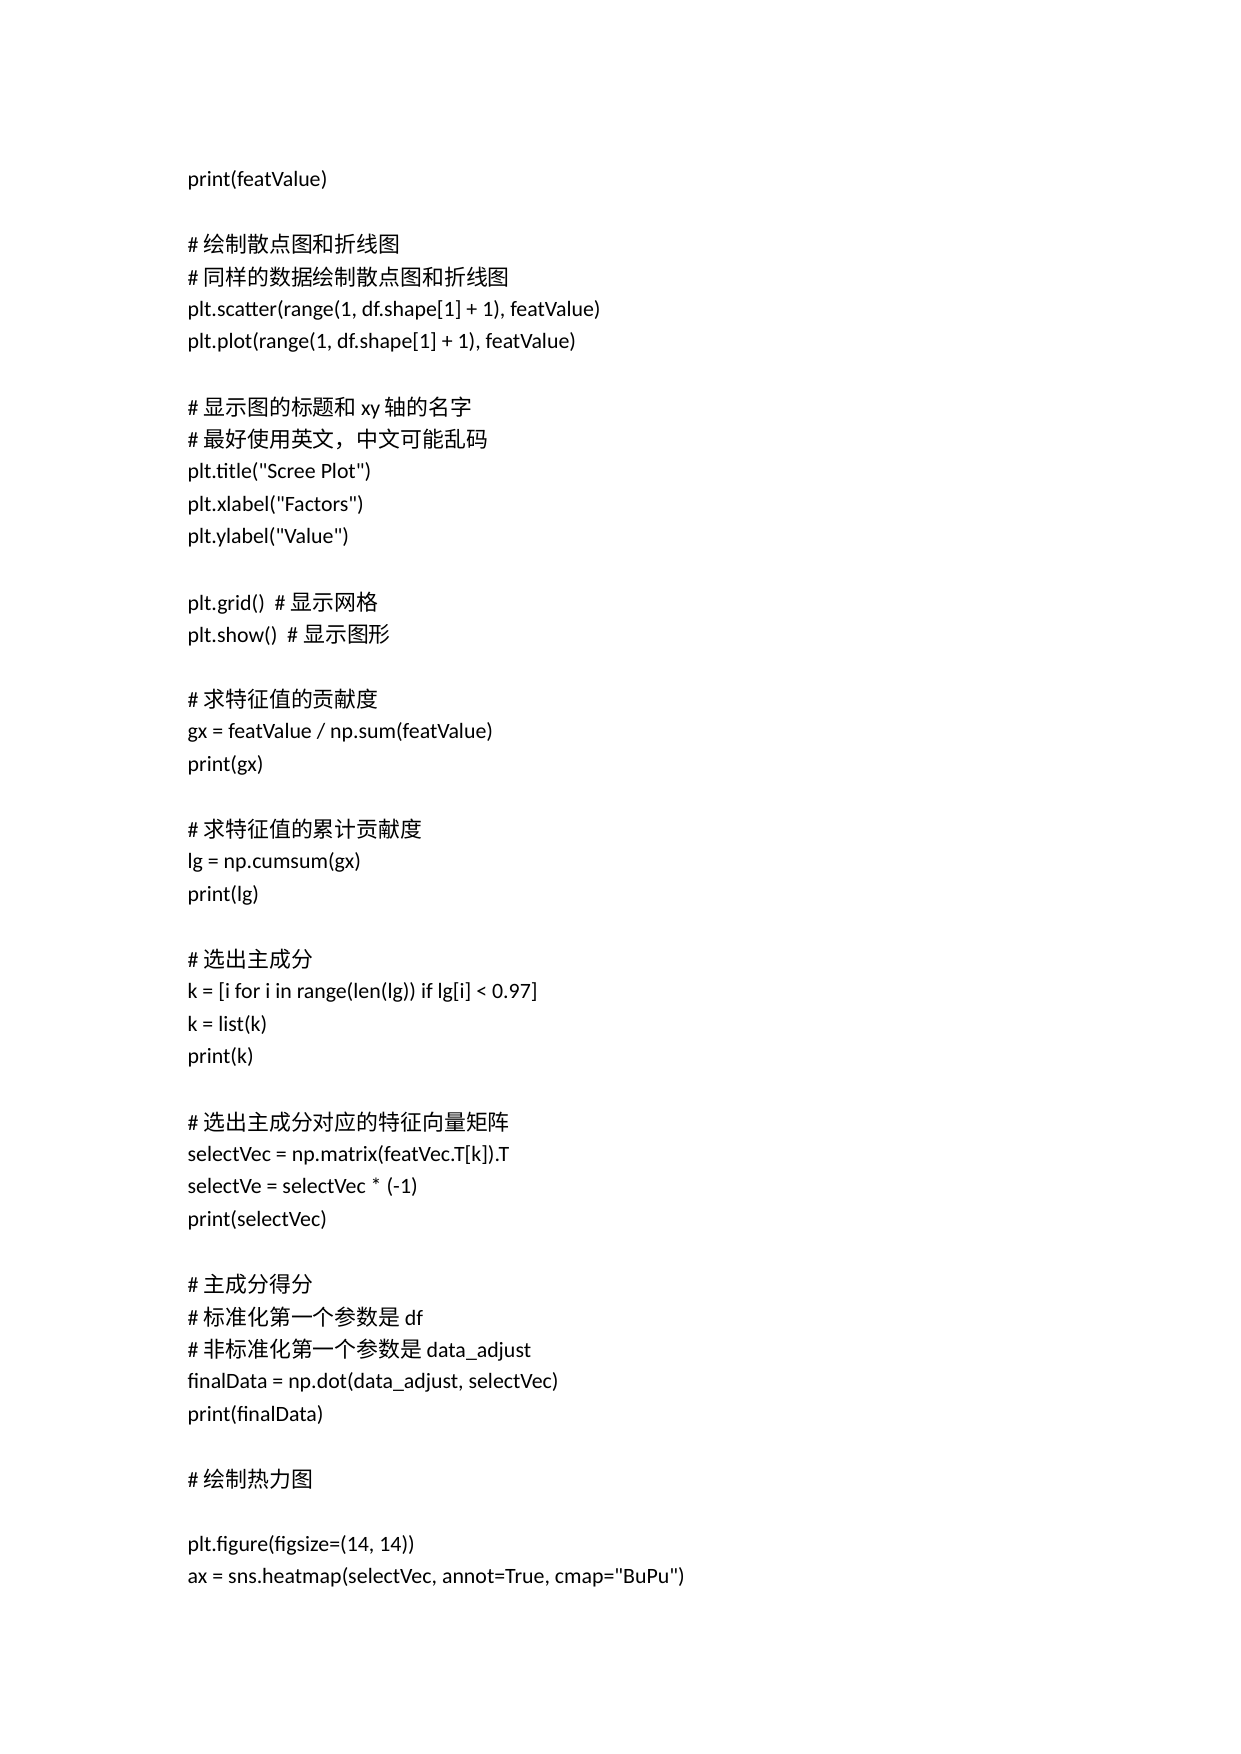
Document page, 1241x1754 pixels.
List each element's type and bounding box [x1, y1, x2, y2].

text [187, 162, 1053, 1592]
